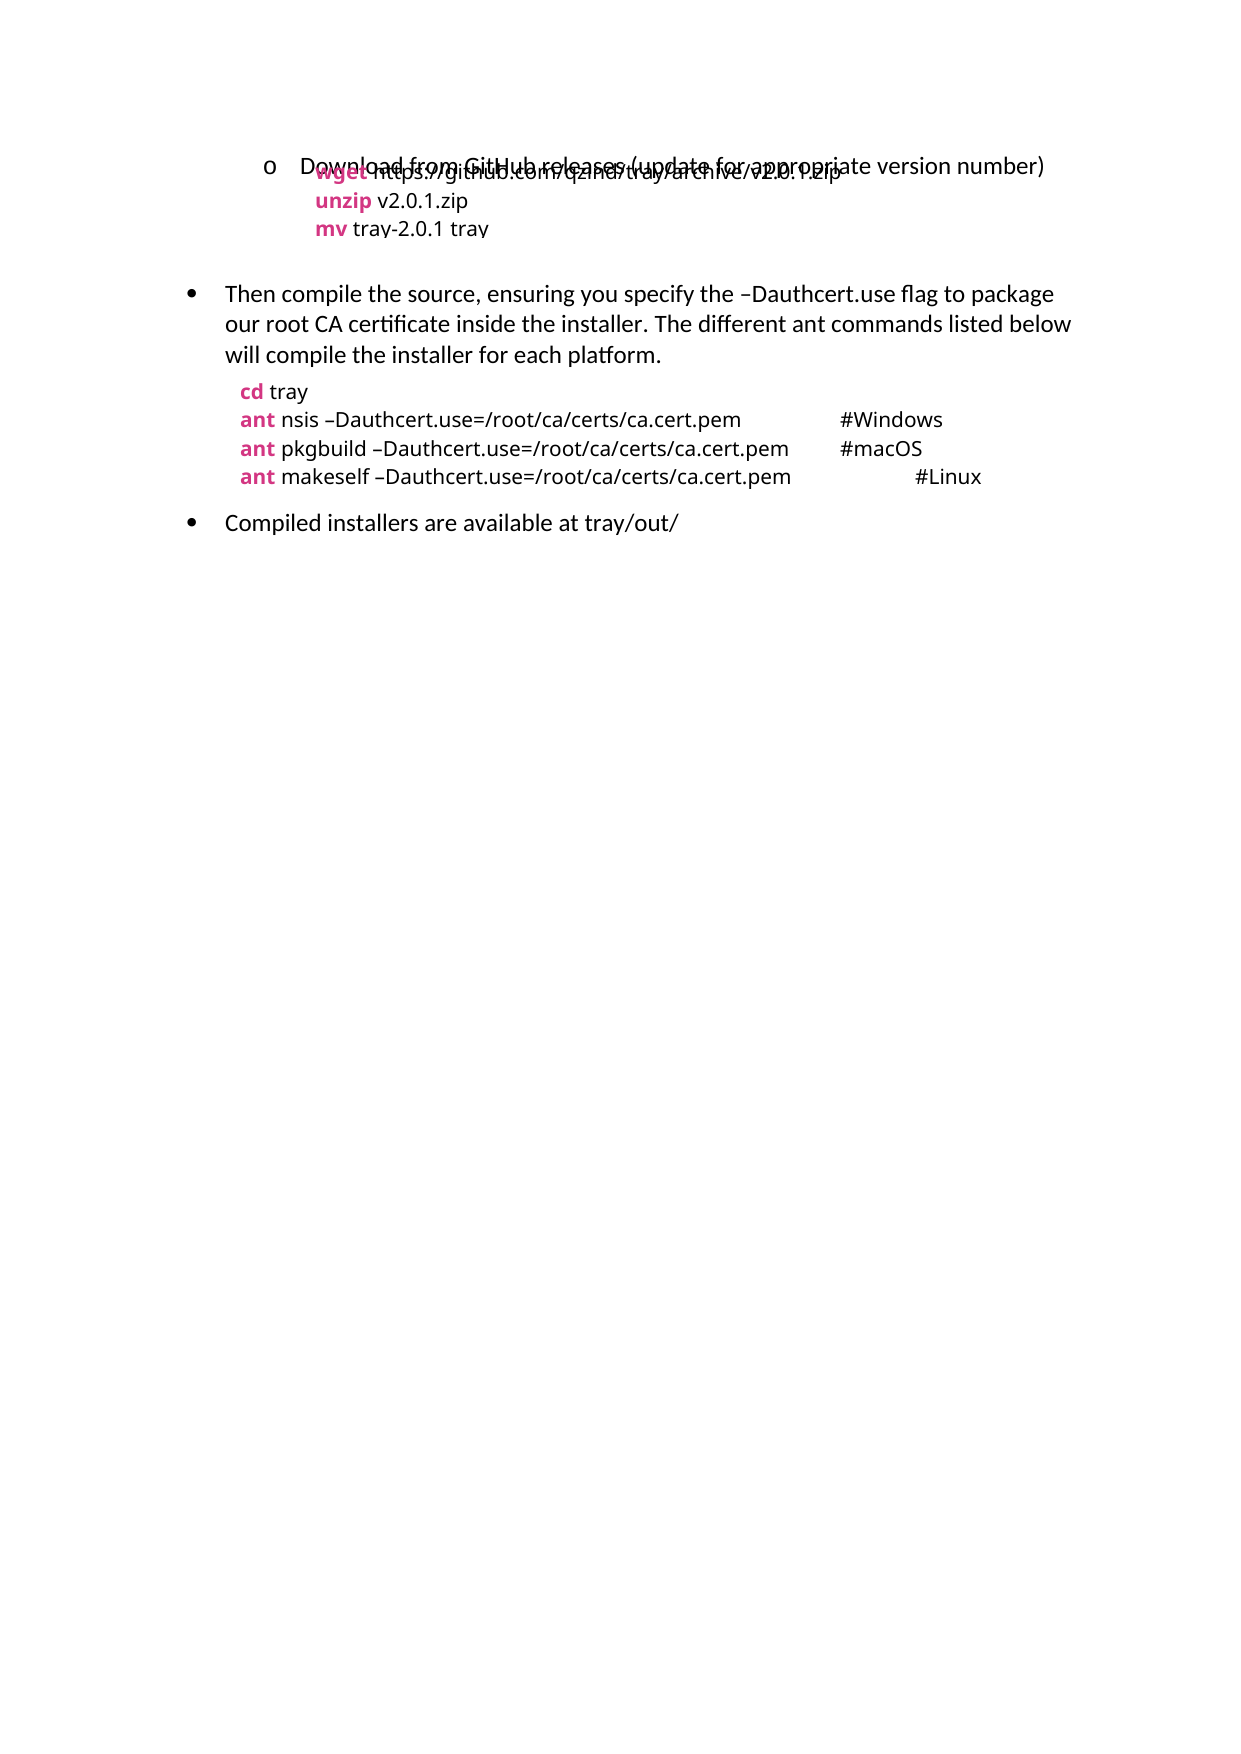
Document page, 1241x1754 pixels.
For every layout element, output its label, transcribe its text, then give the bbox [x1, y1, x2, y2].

list Then compile the source, ensuring you specify the –Dauthcert.use flag to package our root CA certificate inside the installer. The different ant commands listed below will compile the installer for each platform. [187, 278, 1090, 369]
list Compiled installers are available at tray/out/ [187, 507, 1090, 538]
list Download from GitHub releases (update for appropriate version number) [262, 150, 1090, 278]
